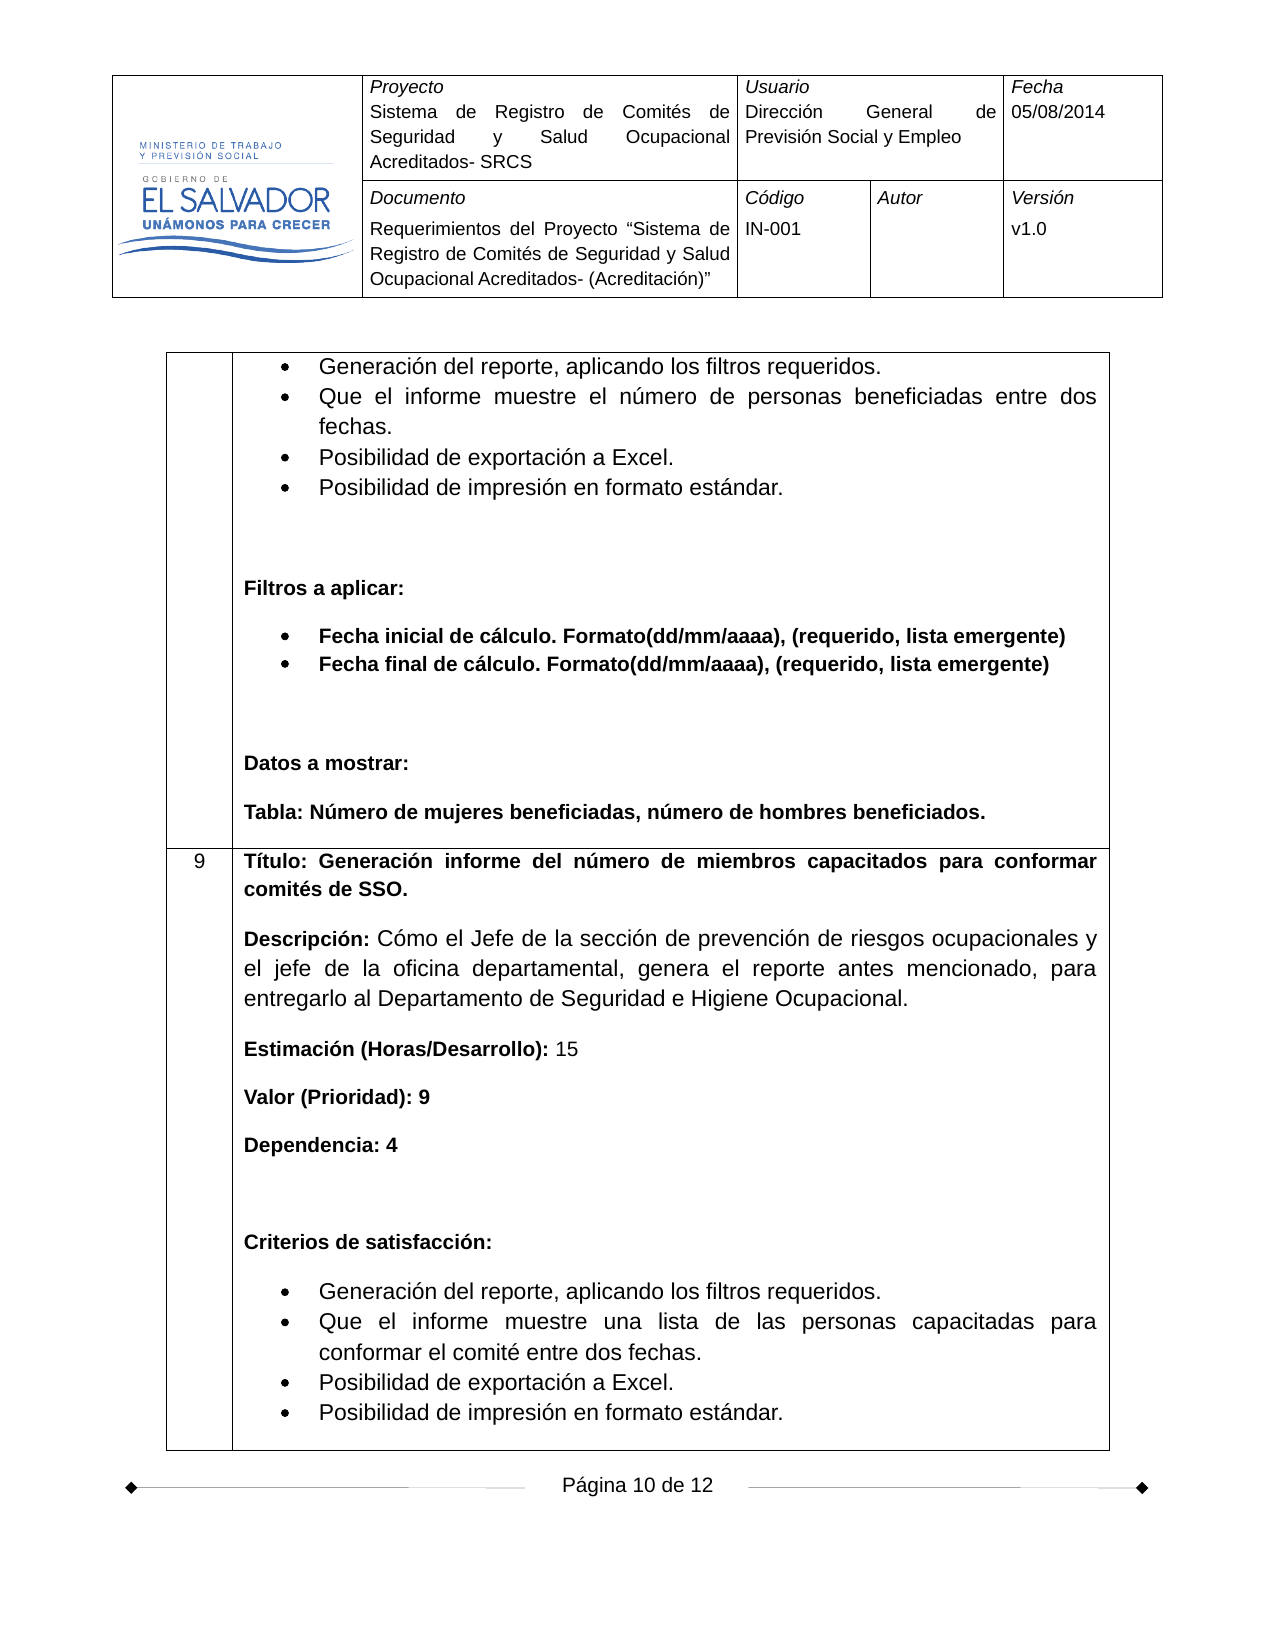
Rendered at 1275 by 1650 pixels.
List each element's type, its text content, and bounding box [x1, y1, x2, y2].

table_cell 9 [167, 849, 232, 1450]
table_cell 8 [167, 353, 232, 848]
picture [118, 142, 354, 263]
